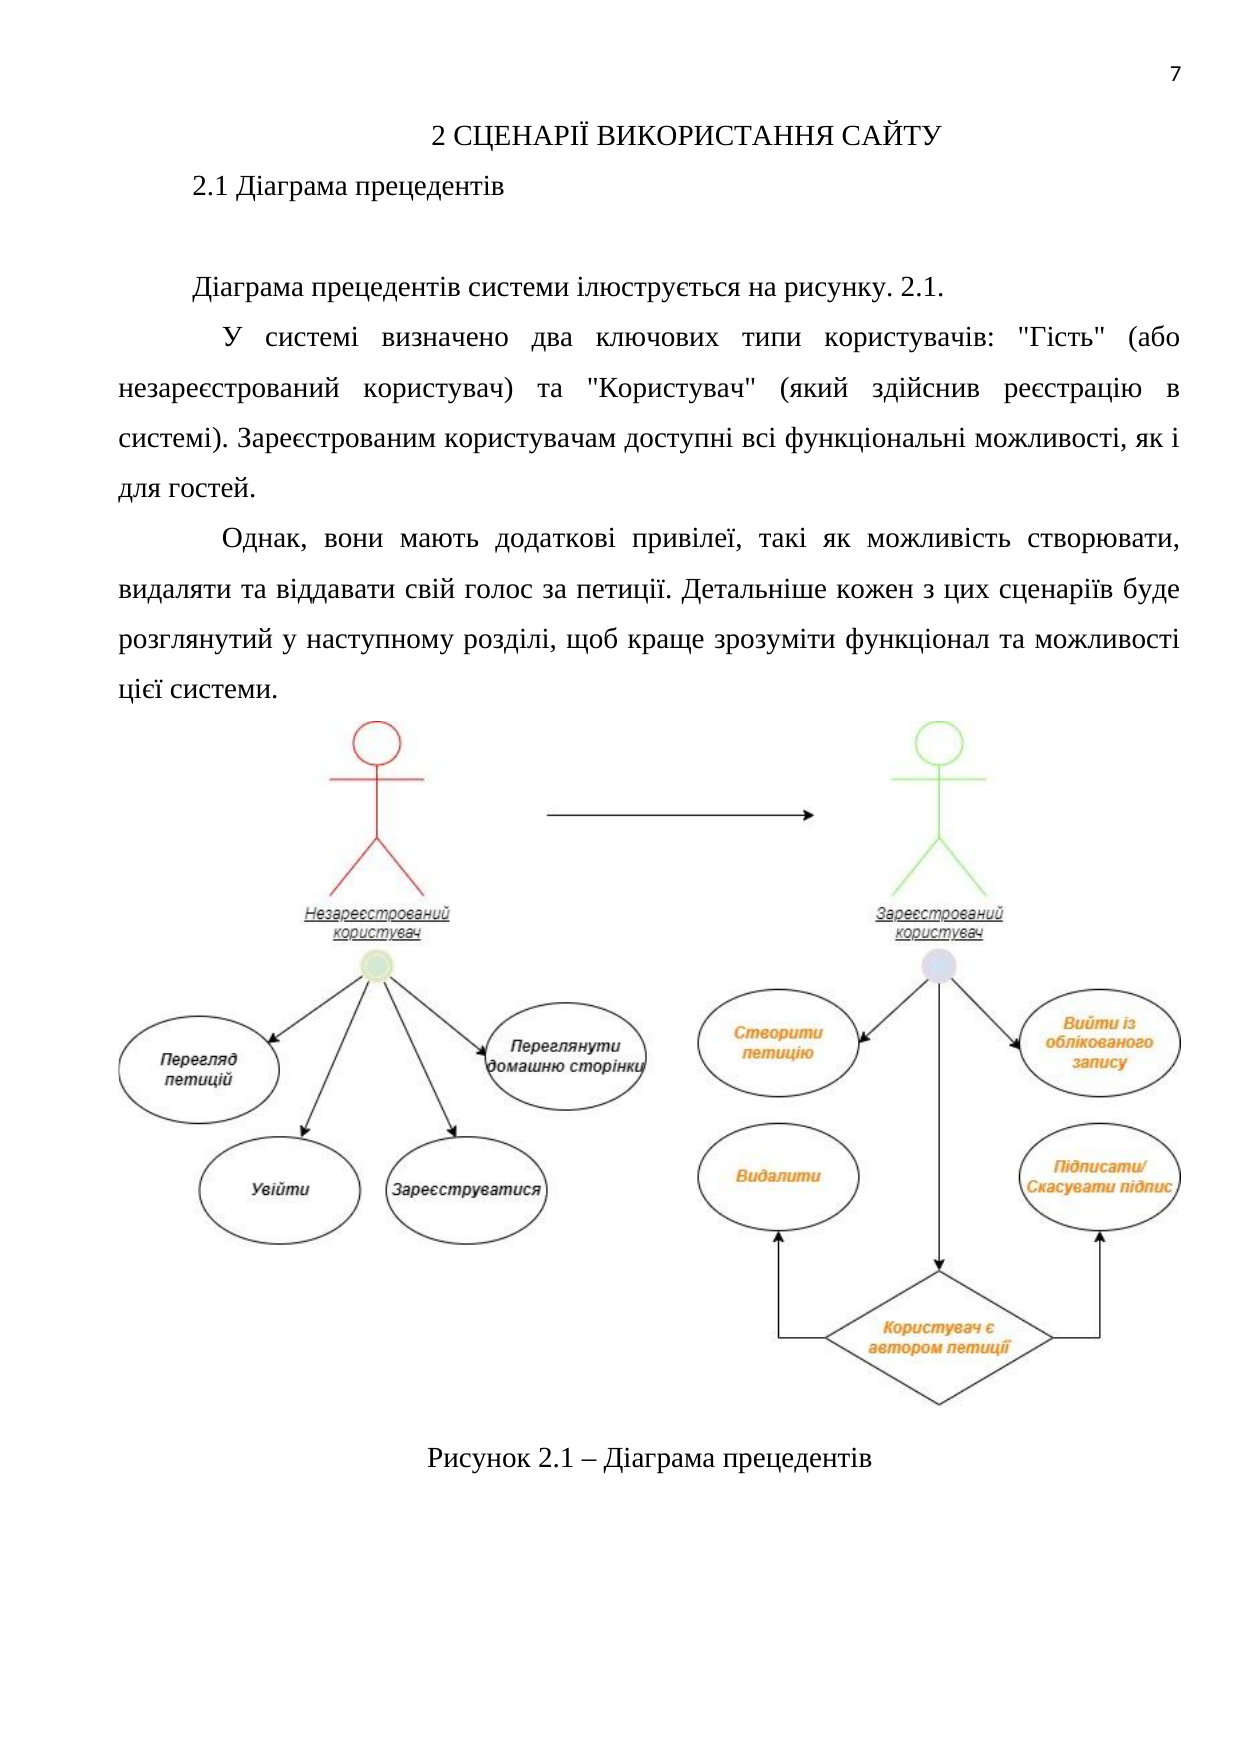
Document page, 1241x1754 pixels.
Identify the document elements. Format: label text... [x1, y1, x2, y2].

picture [118, 721, 1181, 1407]
text Діаграма прецедентів системи ілюструється на рисунку. 2.1. [118, 269, 1181, 303]
text У системі визначено два ключових типи користувачів: "Гість" (або незареєстрований користувач) та "Користувач" (який здійснив реєстрацію в системі). Зареєстрованим користувачам доступні всі функціональні можливості, як і для гостей. [118, 319, 1181, 504]
subtitle 2 СЦЕНАРІЇ ВИКОРИСТАННЯ САЙТУ [118, 118, 1181, 152]
subtitle 2.1 Діаграма прецедентів [118, 168, 1181, 202]
text Однак, вони мають додаткові привілеї, такі як можливість створювати, видаляти та віддавати свій голос за петиції. Детальніше кожен з цих сценаріїв буде розглянутий у наступному розділі, щоб краще зрозуміти функціонал та можливості цієї системи. [118, 521, 1181, 705]
text Рисунок 2.1 – Діаграма прецедентів [118, 1407, 1181, 1474]
